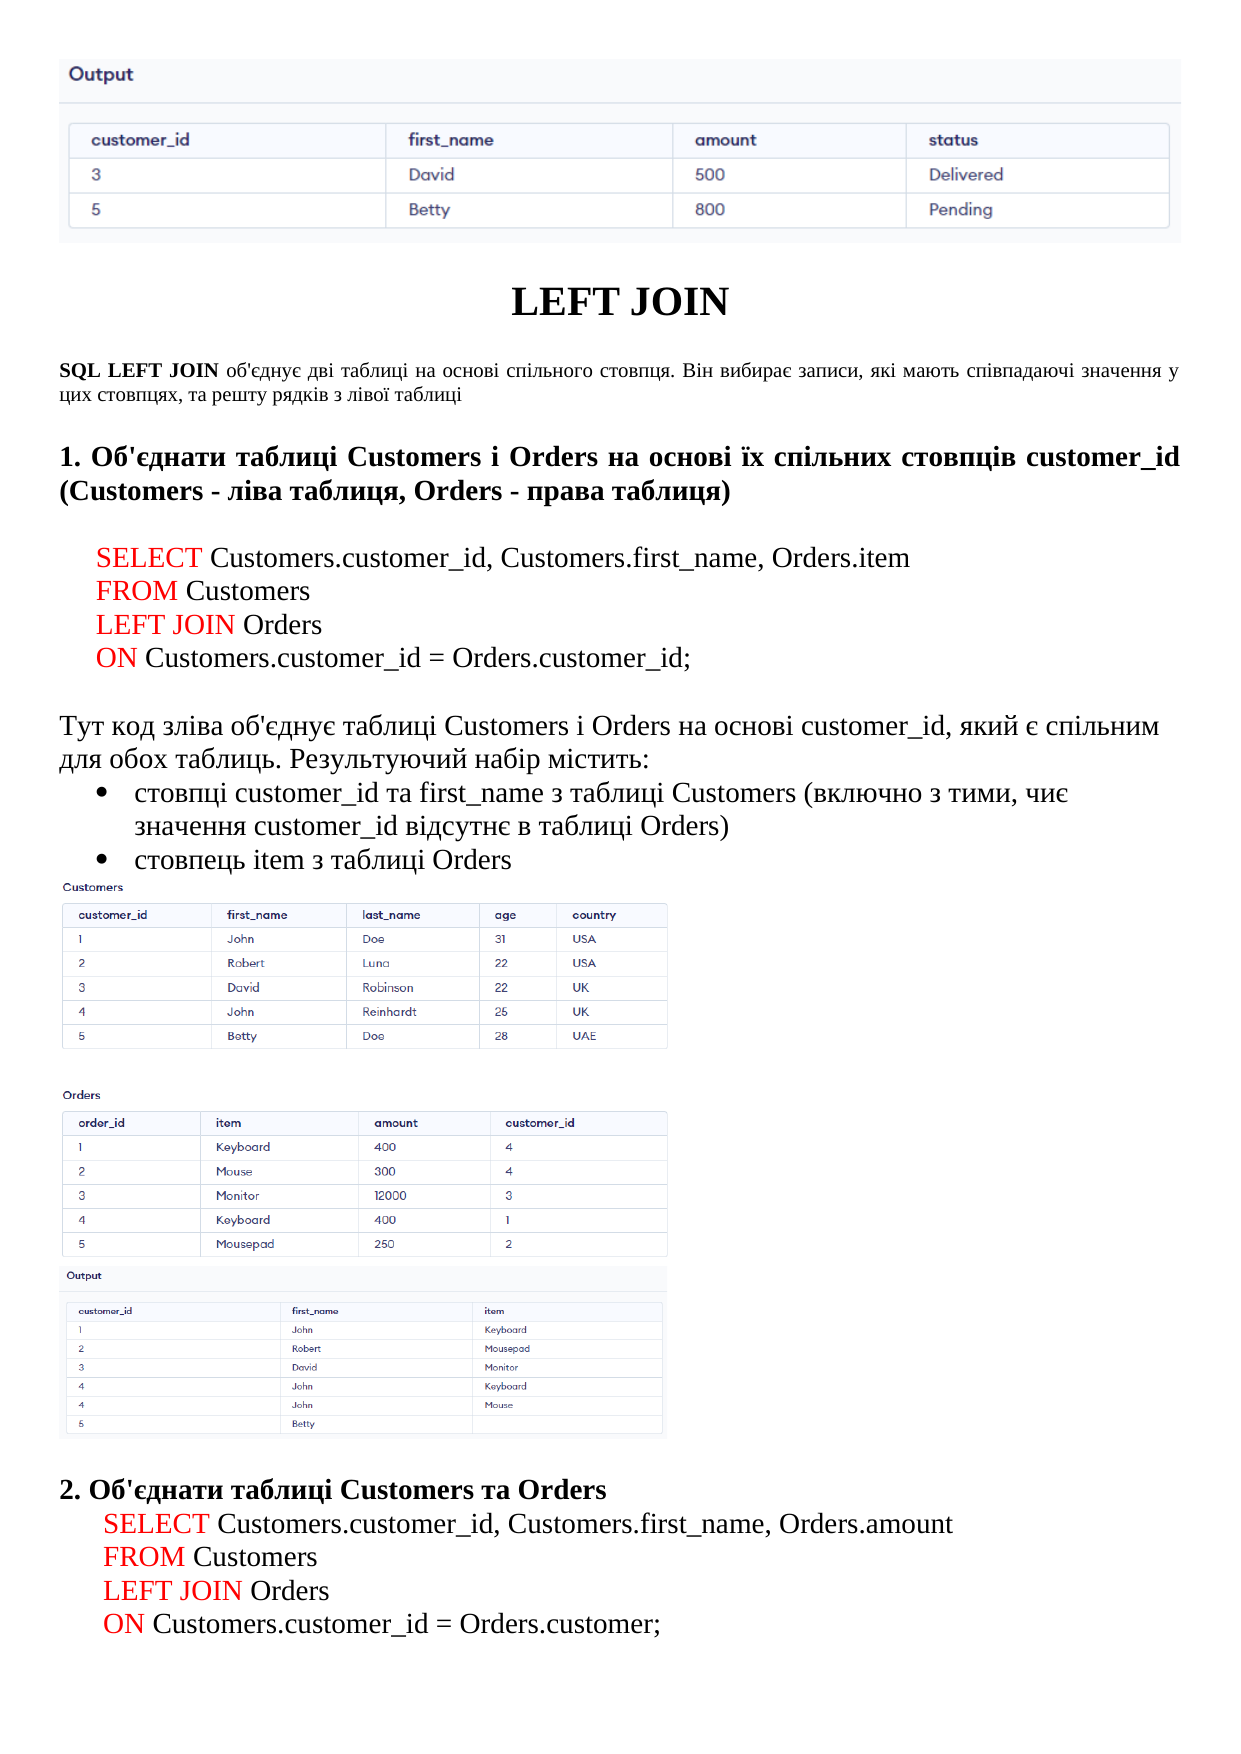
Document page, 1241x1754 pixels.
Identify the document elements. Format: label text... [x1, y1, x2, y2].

text 2. Об'єднати таблиці Customers та Orders [59, 1472, 1181, 1506]
picture [59, 59, 1182, 243]
text LEFT JOIN Orders [59, 607, 1181, 641]
text Тут код зліва об'єднує таблиці Customers і Orders на основі customer_id, який є спільним для обох таблиць. Результуючий набір містить: [59, 708, 1181, 775]
picture [59, 875, 673, 1439]
text FROM Customers [59, 1539, 1181, 1573]
text LEFT JOIN Orders [59, 1573, 1181, 1607]
text FROM Customers [59, 573, 1181, 607]
text LEFT JOIN [59, 276, 1181, 324]
text SQL LEFT JOIN об'єднує дві таблиці на основі спільного стовпця. Він вибирає записи, які мають співпадаючі значення у цих стовпцях, та решту рядків з лівої таблиці [59, 358, 1181, 406]
text ON Customers.customer_id = Orders.customer_id; [59, 641, 1181, 674]
text ON Customers.customer_id = Orders.customer; [59, 1607, 1181, 1640]
text SELECT Customers.customer_id, Customers.first_name, Orders.item [59, 540, 1181, 573]
list стовпці customer_id та first_name з таблиці Customers (включно з тими, чиє значення customer_id відсутнє в таблиці Orders) [97, 775, 1181, 842]
list стовпець item з таблиці Orders [97, 842, 1181, 876]
text 1. Об'єднати таблиці Customers і Orders на основі їх спільних стовпців customer_id (Customers - ліва таблиця, Orders - права таблиця) [59, 439, 1181, 506]
text SELECT Customers.customer_id, Customers.first_name, Orders.amount [59, 1506, 1181, 1539]
